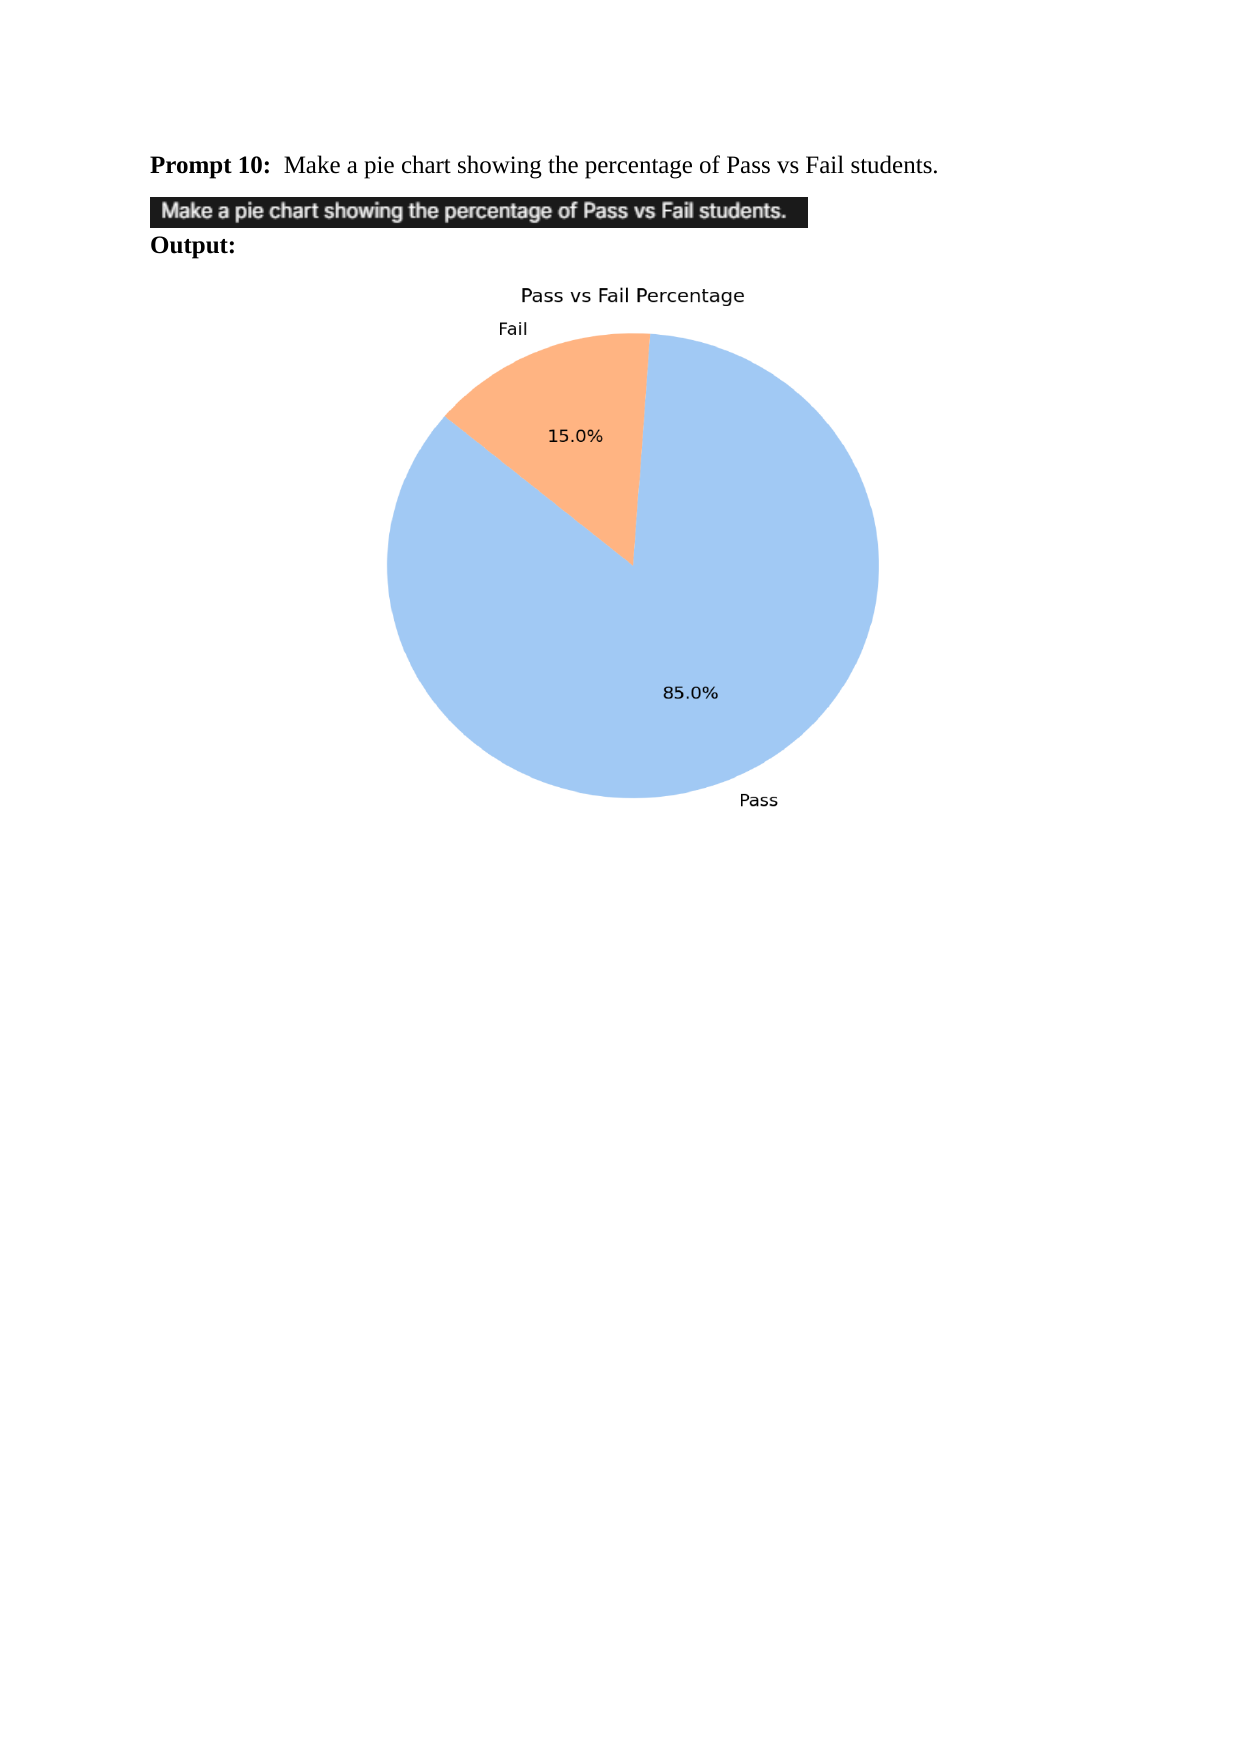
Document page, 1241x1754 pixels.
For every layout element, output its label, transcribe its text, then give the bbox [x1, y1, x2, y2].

picture [150, 197, 808, 228]
picture [333, 277, 907, 840]
text Prompt 10: Make a pie chart showing the percentage of Pass vs Fail students. [150, 150, 1090, 179]
